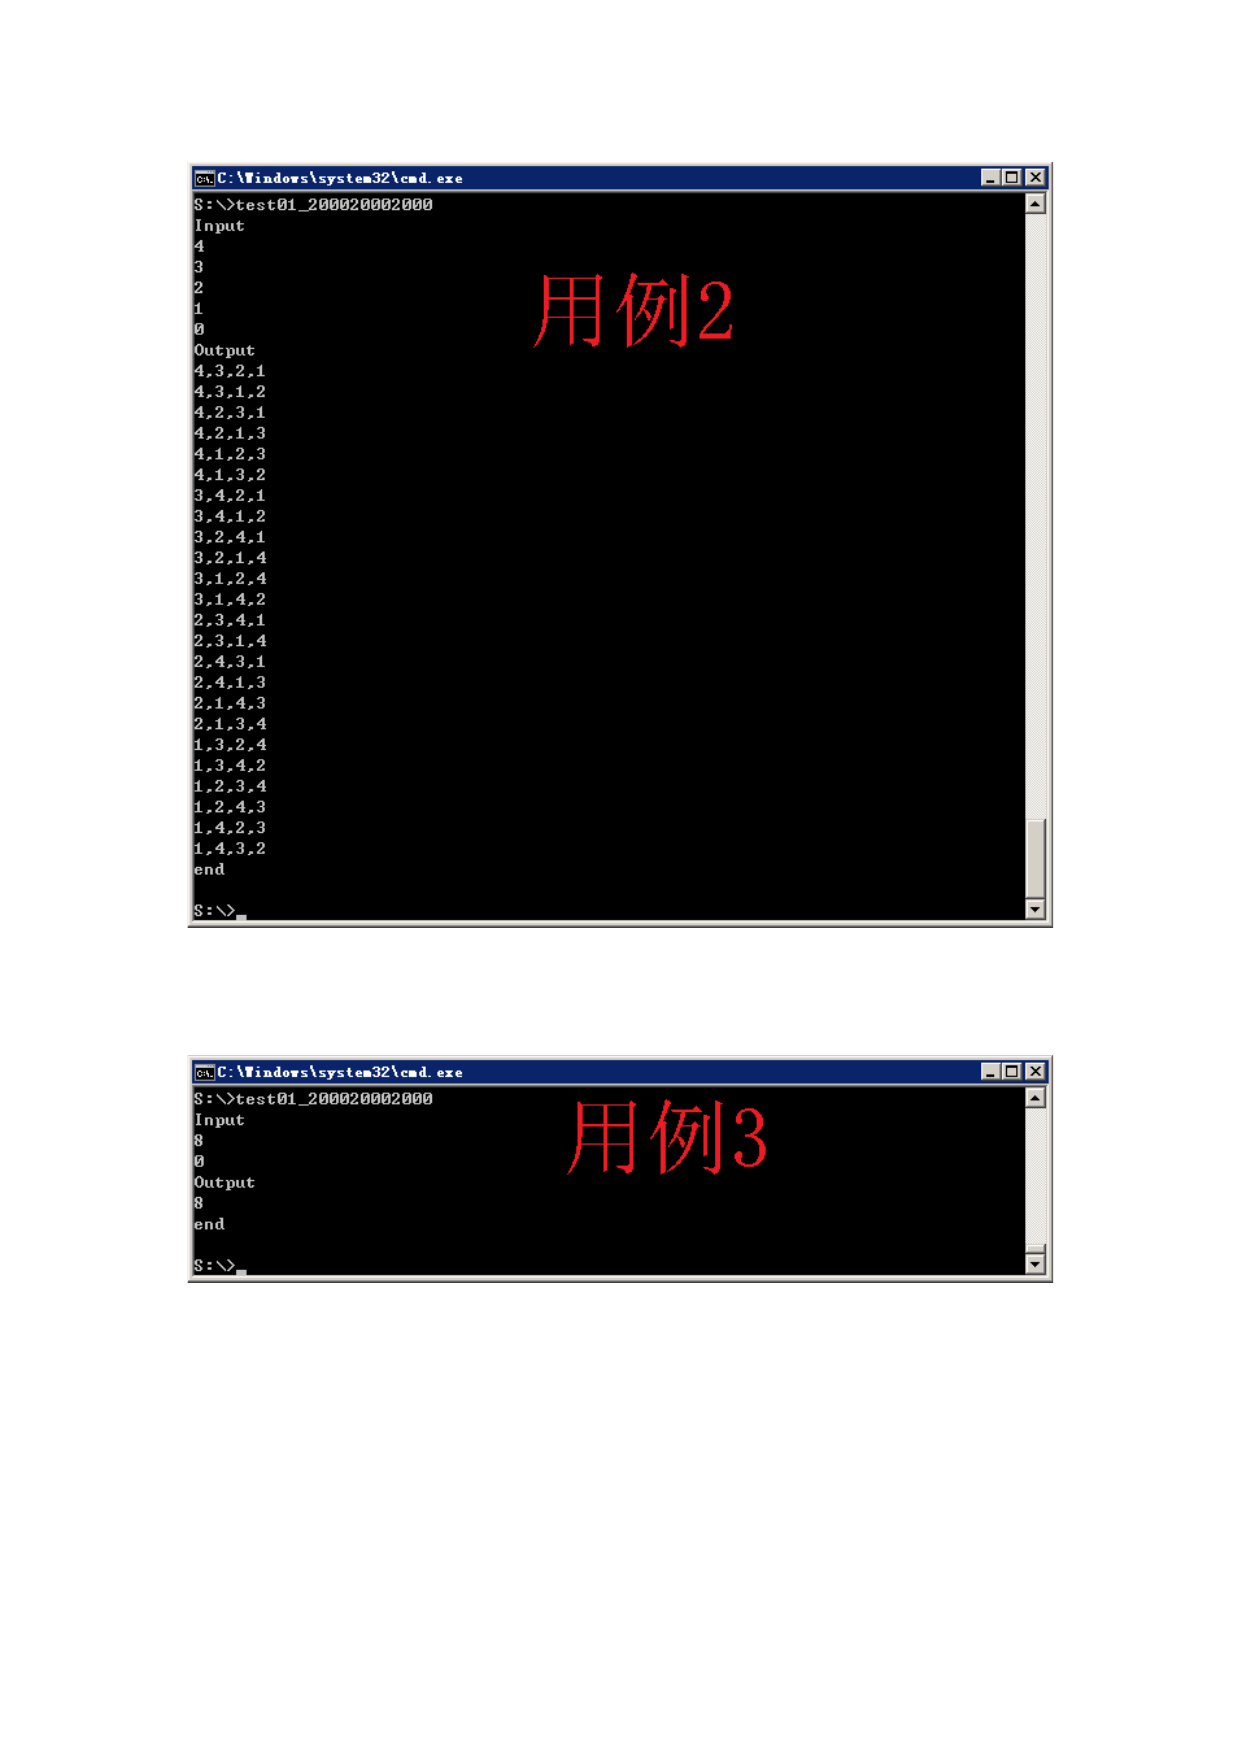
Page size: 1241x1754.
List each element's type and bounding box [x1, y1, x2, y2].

picture [187, 162, 1054, 928]
picture [187, 1055, 1054, 1283]
